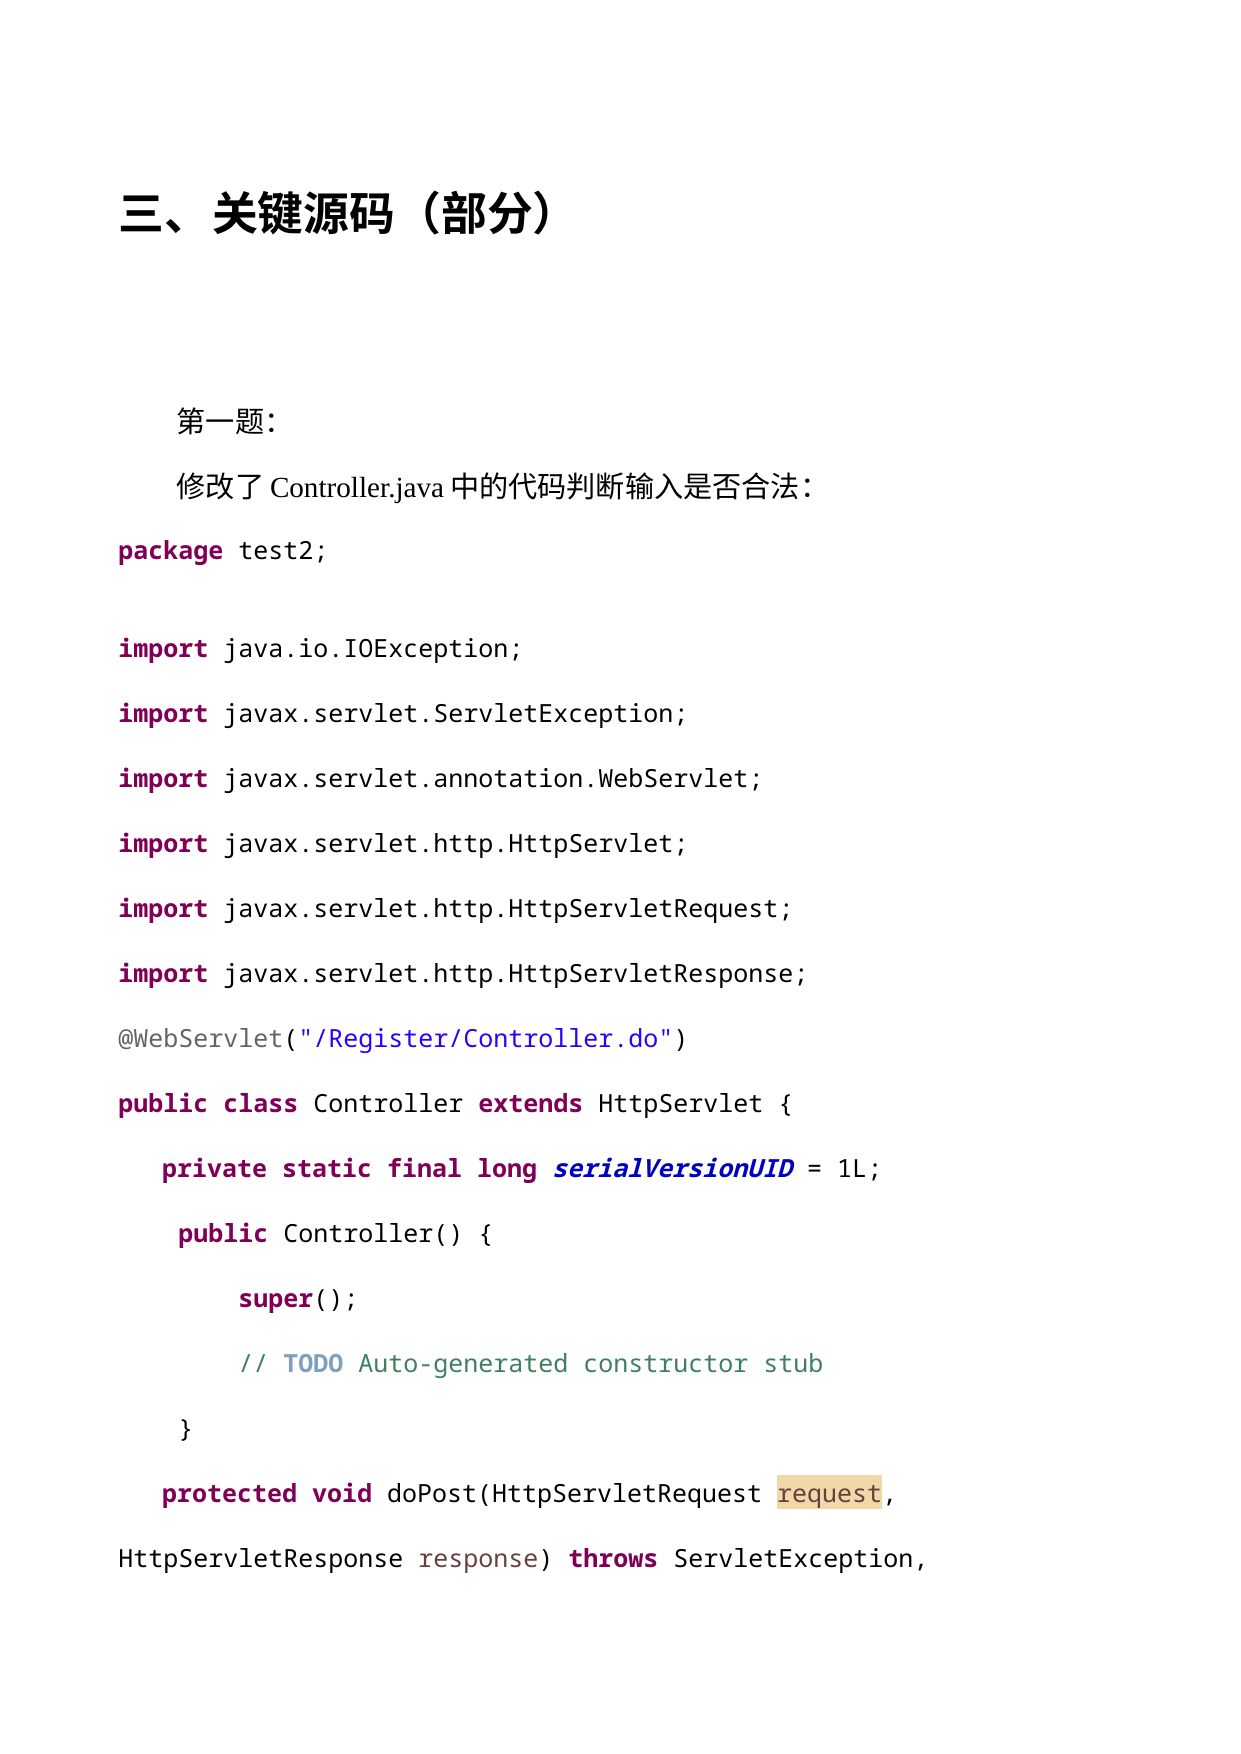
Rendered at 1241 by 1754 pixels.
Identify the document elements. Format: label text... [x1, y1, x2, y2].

text package test2; [118, 517, 1093, 582]
text import java.io.IOException; [118, 615, 1093, 680]
text import javax.servlet.http.HttpServlet; [118, 810, 1093, 875]
text super(); [118, 1265, 1093, 1330]
text } [118, 1395, 1093, 1460]
text public class Controller extends HttpServlet { [118, 1070, 1093, 1135]
subtitle 关键源码（部分） [118, 162, 1093, 259]
text import javax.servlet.http.HttpServletRequest; [118, 875, 1093, 940]
text // TODO Auto-generated constructor stub [118, 1330, 1093, 1395]
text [118, 1460, 1093, 1590]
text import javax.servlet.http.HttpServletResponse; [118, 940, 1093, 1005]
text public Controller() { [118, 1200, 1093, 1265]
text import javax.servlet.annotation.WebServlet; [118, 745, 1093, 810]
text @WebServlet("/Register/Controller.do") [118, 1005, 1093, 1070]
list 第一题： [118, 387, 1093, 452]
text private static final long serialVersionUID = 1L; [118, 1135, 1093, 1200]
list 修改了Controller.java中的代码判断输入是否合法： [118, 452, 1093, 517]
text import javax.servlet.ServletException; [118, 680, 1093, 745]
